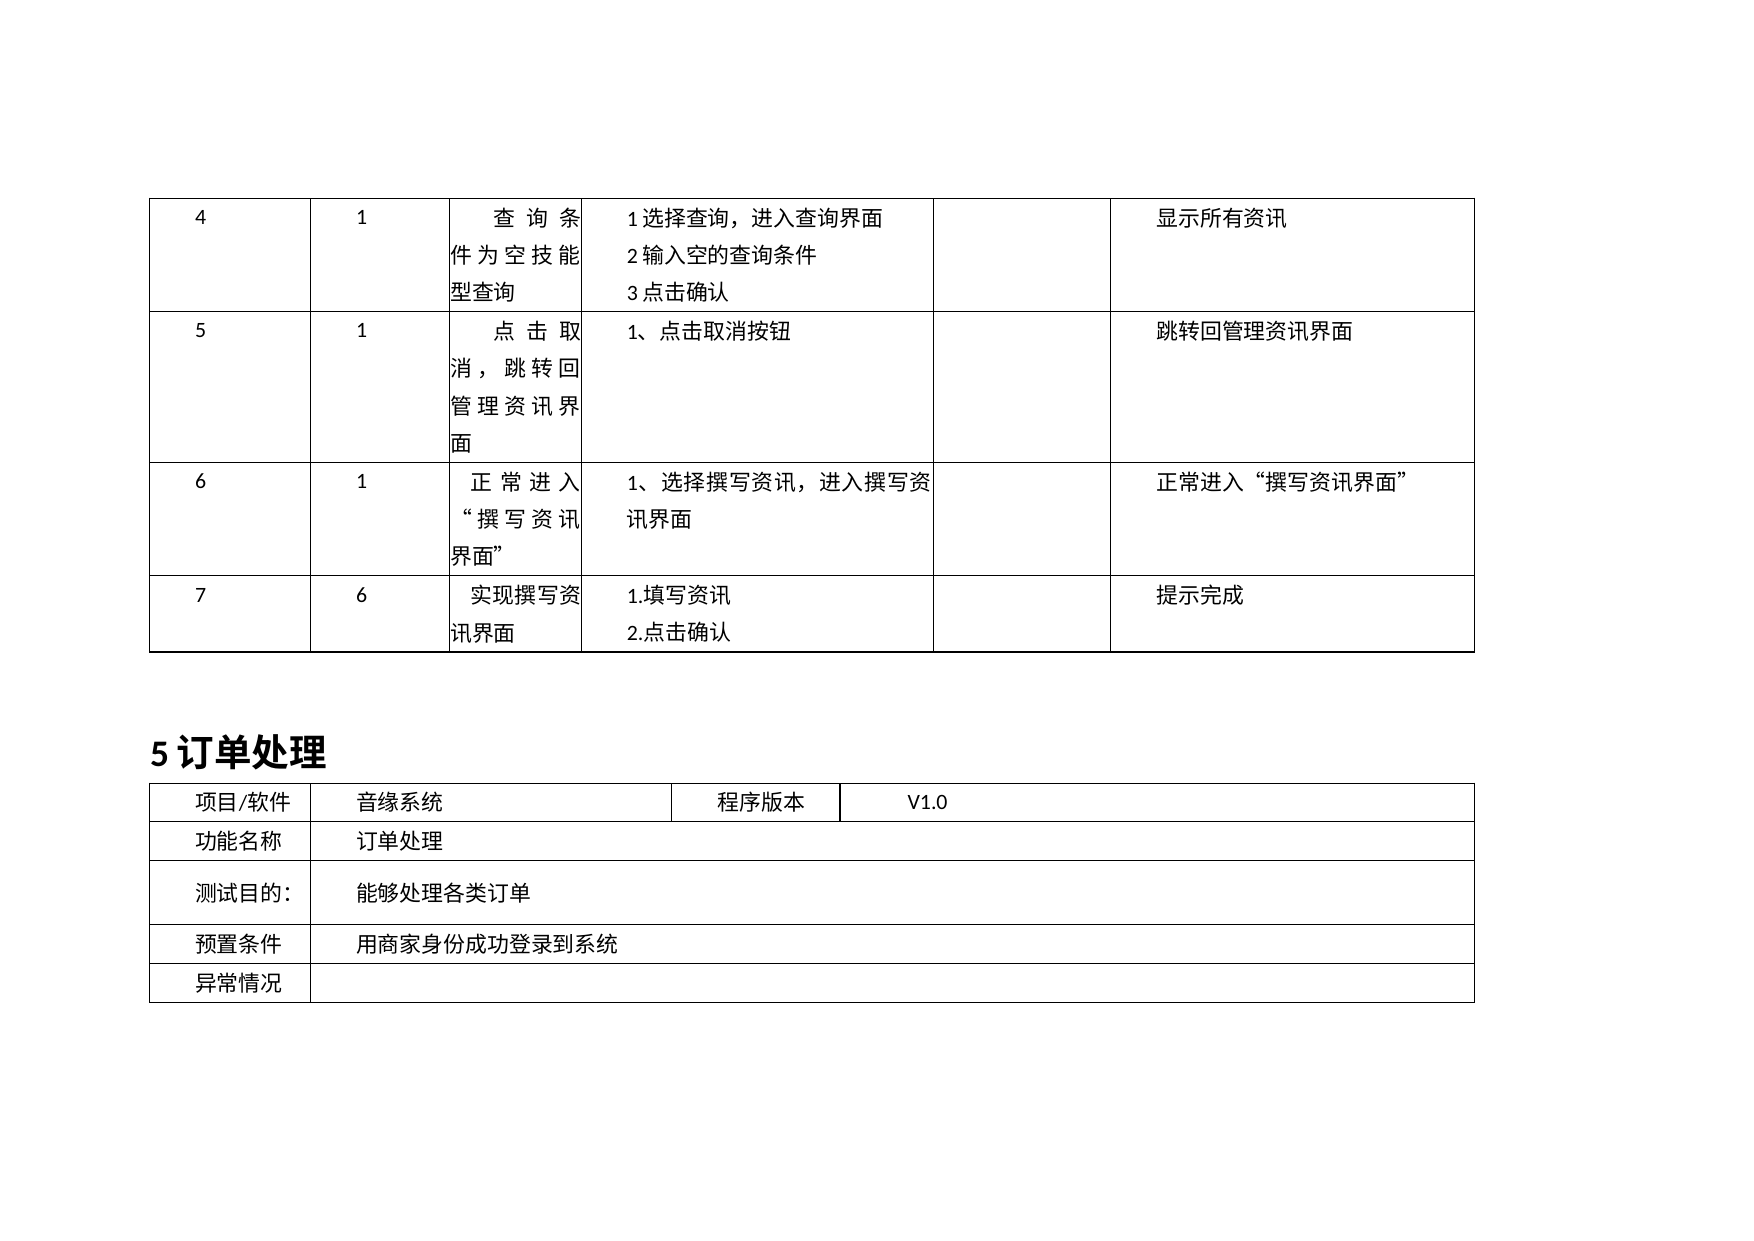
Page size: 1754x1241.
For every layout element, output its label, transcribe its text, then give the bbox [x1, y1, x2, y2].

table_cell 1、选择撰写资讯，进入撰写资讯界面 [582, 463, 933, 575]
table_cell 查询条件为空技能型查询 [450, 199, 581, 311]
table_cell 跳转回管理资讯界面 [1111, 312, 1474, 462]
table_header 程序版本 [672, 784, 839, 821]
table_cell 显示所有资讯 [1111, 199, 1474, 311]
table_cell 7 [150, 576, 310, 651]
table_header 项目/软件 [150, 784, 310, 821]
table_cell 1 [311, 312, 449, 462]
table_cell 异常情况 [150, 964, 310, 1002]
table_cell 订单处理 [311, 822, 1474, 860]
table_cell 1、点击取消按钮 [582, 312, 933, 462]
table_cell 正常进入“撰写资讯界面” [1111, 463, 1474, 575]
table_cell 1 [311, 199, 449, 311]
table_cell 4 [150, 199, 310, 311]
table_cell [934, 312, 1110, 462]
table_cell 6 [311, 576, 449, 651]
table_cell 1.填写资讯 2.点击确认 [582, 576, 933, 651]
table_cell 用商家身份成功登录到系统 [311, 925, 1474, 963]
table_cell 预置条件 [150, 925, 310, 963]
text 5订单处理 [150, 717, 1604, 782]
table_cell 测试目的： [150, 861, 310, 924]
table_cell 能够处理各类订单 [311, 861, 1474, 924]
table_cell 1 [311, 463, 449, 575]
table_cell 5 [150, 312, 310, 462]
table_cell 正常进入“撰写资讯界面” [450, 463, 581, 575]
table_cell 1选择查询，进入查询界面 2输入空的查询条件 3点击确认 [582, 199, 933, 311]
table_cell [934, 576, 1110, 651]
table_header 音缘系统 [311, 784, 671, 821]
table_cell [934, 463, 1110, 575]
table_cell 实现撰写资讯界面 [450, 576, 581, 651]
table_cell 6 [150, 463, 310, 575]
table_cell 功能名称 [150, 822, 310, 860]
table_header V1.0 [841, 784, 1474, 821]
table_cell 点击取消，跳转回管理资讯界面 [450, 312, 581, 462]
table_cell [311, 964, 1474, 1002]
table_cell [934, 199, 1110, 311]
table_cell 提示完成 [1111, 576, 1474, 651]
